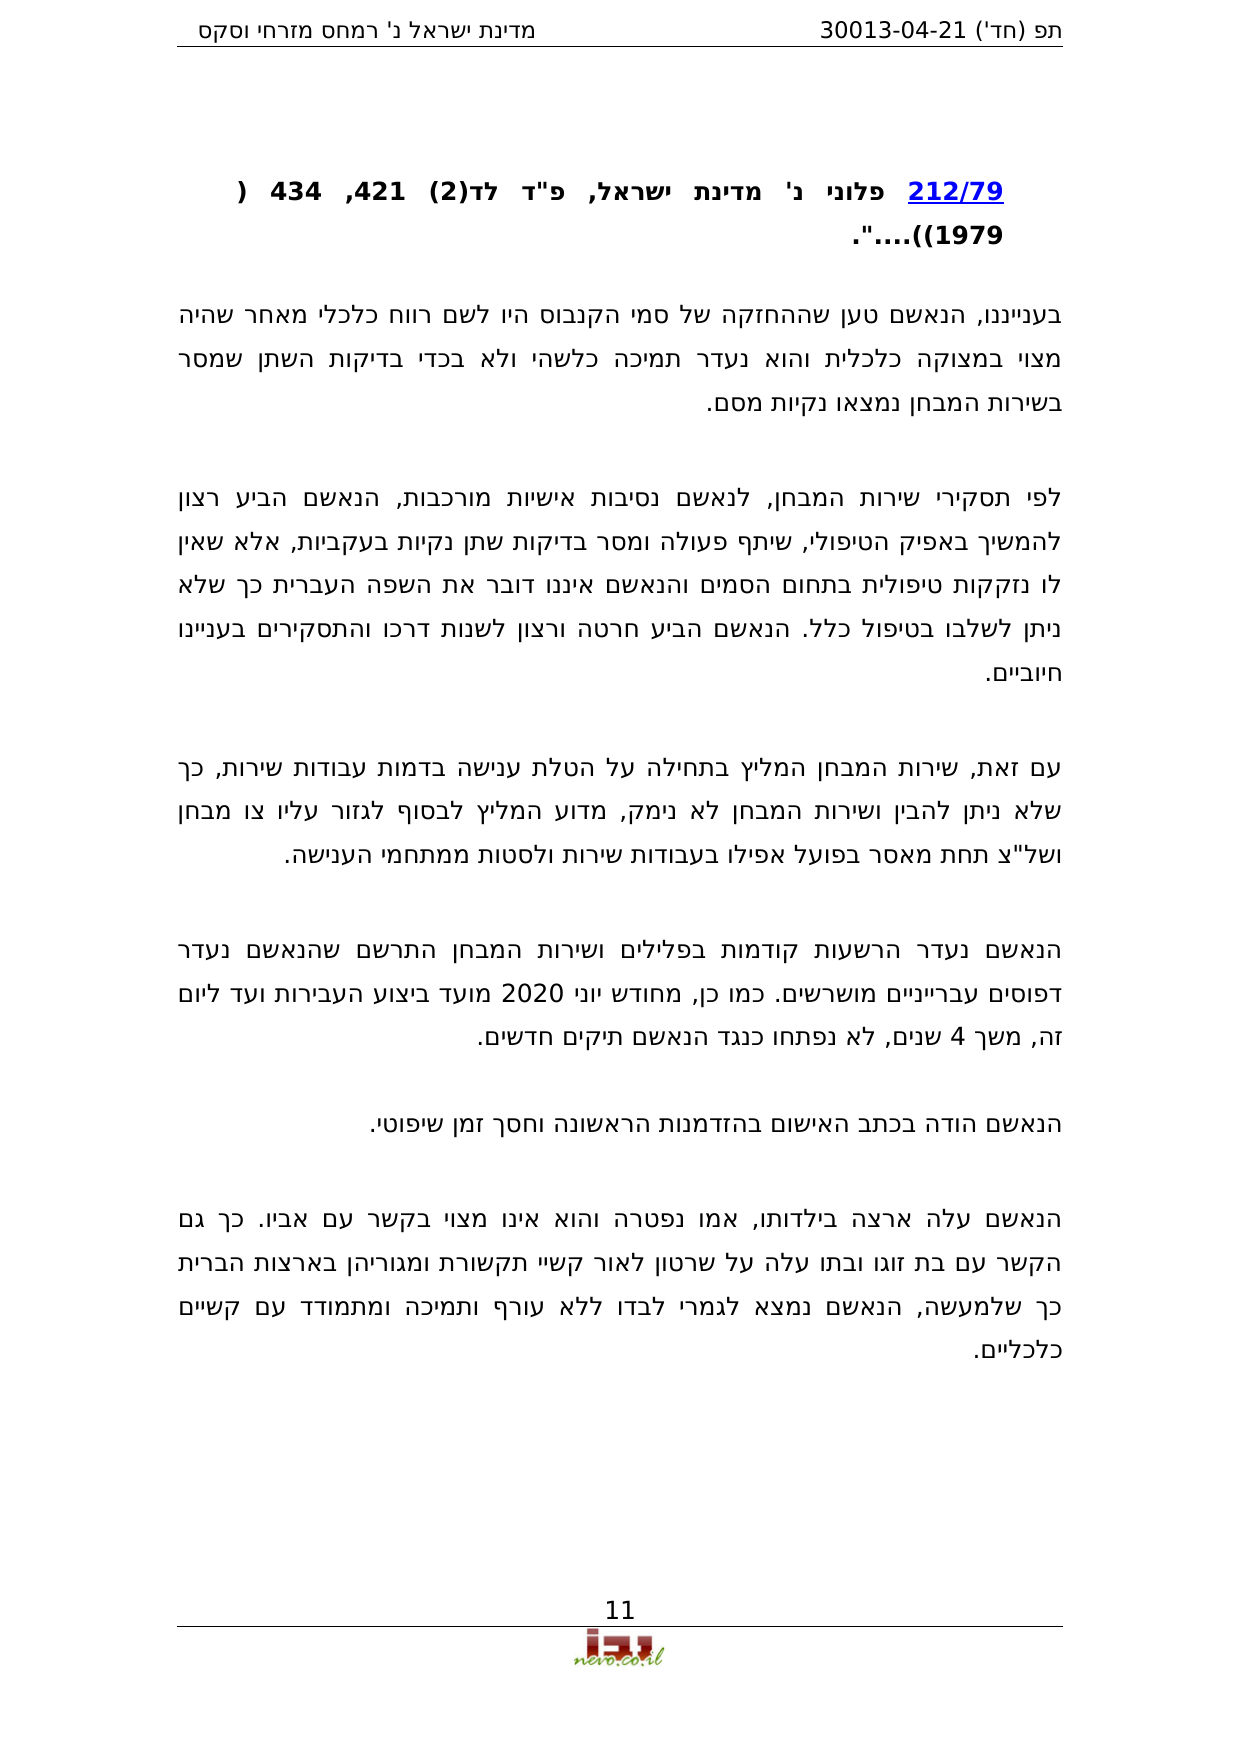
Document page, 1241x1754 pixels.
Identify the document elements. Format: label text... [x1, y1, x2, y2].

text הנאשם נעדר הרשעות קודמות בפלילים ושירות המבחן התרשם שהנאשם נעדר דפוסים עברייניים מושרשים. כמו כן, מחודש יוני 2020 מועד ביצוע העבירות ועד ליום זה, משך 4 שנים, לא נפתחו כנגד הנאשם תיקים חדשים. [177, 935, 1063, 1052]
text בענייננו, הנאשם טען שההחזקה של סמי הקנבוס היו לשם רווח כלכלי מאחר שהיה מצוי במצוקה כלכלית והוא נעדר תמיכה כלשהי ולא בכדי בדיקות השתן שמסר בשירות המבחן נמצאו נקיות מסם. [177, 301, 1063, 417]
text לפי תסקירי שירות המבחן, לנאשם נסיבות אישיות מורכבות, הנאשם הביע רצון להמשיך באפיק הטיפולי, שיתף פעולה ומסר בדיקות שתן נקיות בעקביות, אלא שאין לו נזקקות טיפולית בתחום הסמים והנאשם איננו דובר את השפה העברית כך שלא ניתן לשלבו בטיפול כלל. הנאשם הביע חרטה ורצון לשנות דרכו והתסקירים בעניינו חיוביים. [177, 483, 1063, 687]
picture [574, 1628, 666, 1667]
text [236, 177, 1004, 250]
text הנאשם הודה בכתב האישום בהזדמנות הראשונה וחסך זמן שיפוטי. [177, 1109, 1063, 1139]
text עם זאת, שירות המבחן המליץ בתחילה על הטלת ענישה בדמות עבודות שירות, כך שלא ניתן להבין ושירות המבחן לא נימק, מדוע המליץ לבסוף לגזור עליו צו מבחן ושל"צ תחת מאסר בפועל אפילו בעבודות שירות ולסטות ממתחמי הענישה. [177, 753, 1063, 869]
text הנאשם עלה ארצה בילדותו, אמו נפטרה והוא אינו מצוי בקשר עם אביו. כך גם הקשר עם בת זוגו ובתו עלה על שרטון לאור קשיי תקשורת ומגוריהן בארצות הברית כך שלמעשה, הנאשם נמצא לגמרי לבדו ללא עורף ותמיכה ומתמודד עם קשיים כלכליים. [177, 1204, 1063, 1365]
